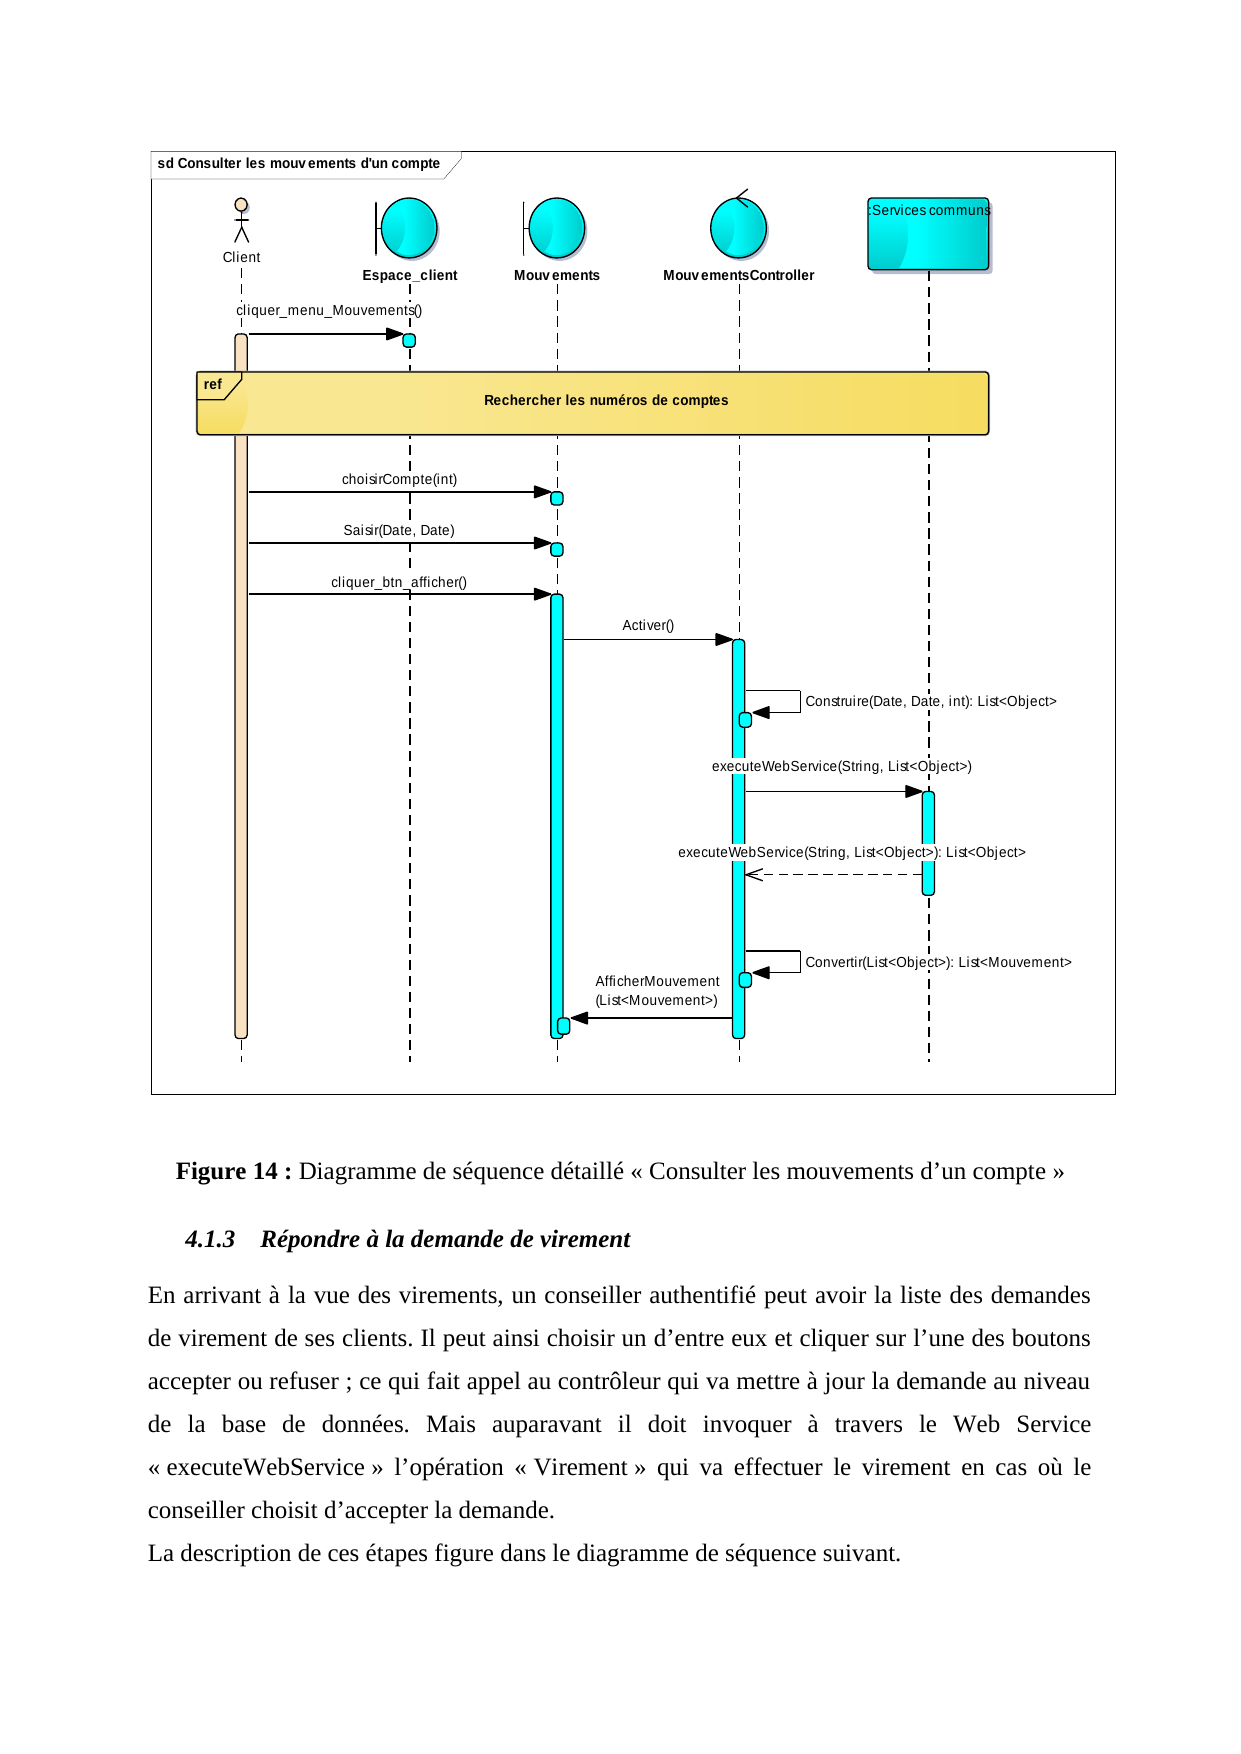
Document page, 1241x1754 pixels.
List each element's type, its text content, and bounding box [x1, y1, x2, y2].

text En arrivant à la vue des virements, un conseiller authentifié peut avoir la liste des demandes de virement de ses clients. Il peut ainsi choisir un d’entre eux et cliquer sur l’une des boutons accepter ou refuser ; ce qui fait appel au contrôleur qui va mettre à jour la demande au niveau de la base de données. Mais auparavant il doit invoquer à travers le Web Service « executeWebService » l’opération « Virement » qui va effectuer le virement en cas où le conseiller choisit d’accepter la demande. [148, 1280, 1093, 1524]
text Figure 14 : Diagramme de séquence détaillé « Consulter les mouvements d’un compte » [148, 1156, 1093, 1185]
text La description de ces étapes figure dans le diagramme de séquence suivant. [148, 1538, 1093, 1567]
text 4.1.3 Répondre à la demande de virement [185, 1224, 1093, 1253]
